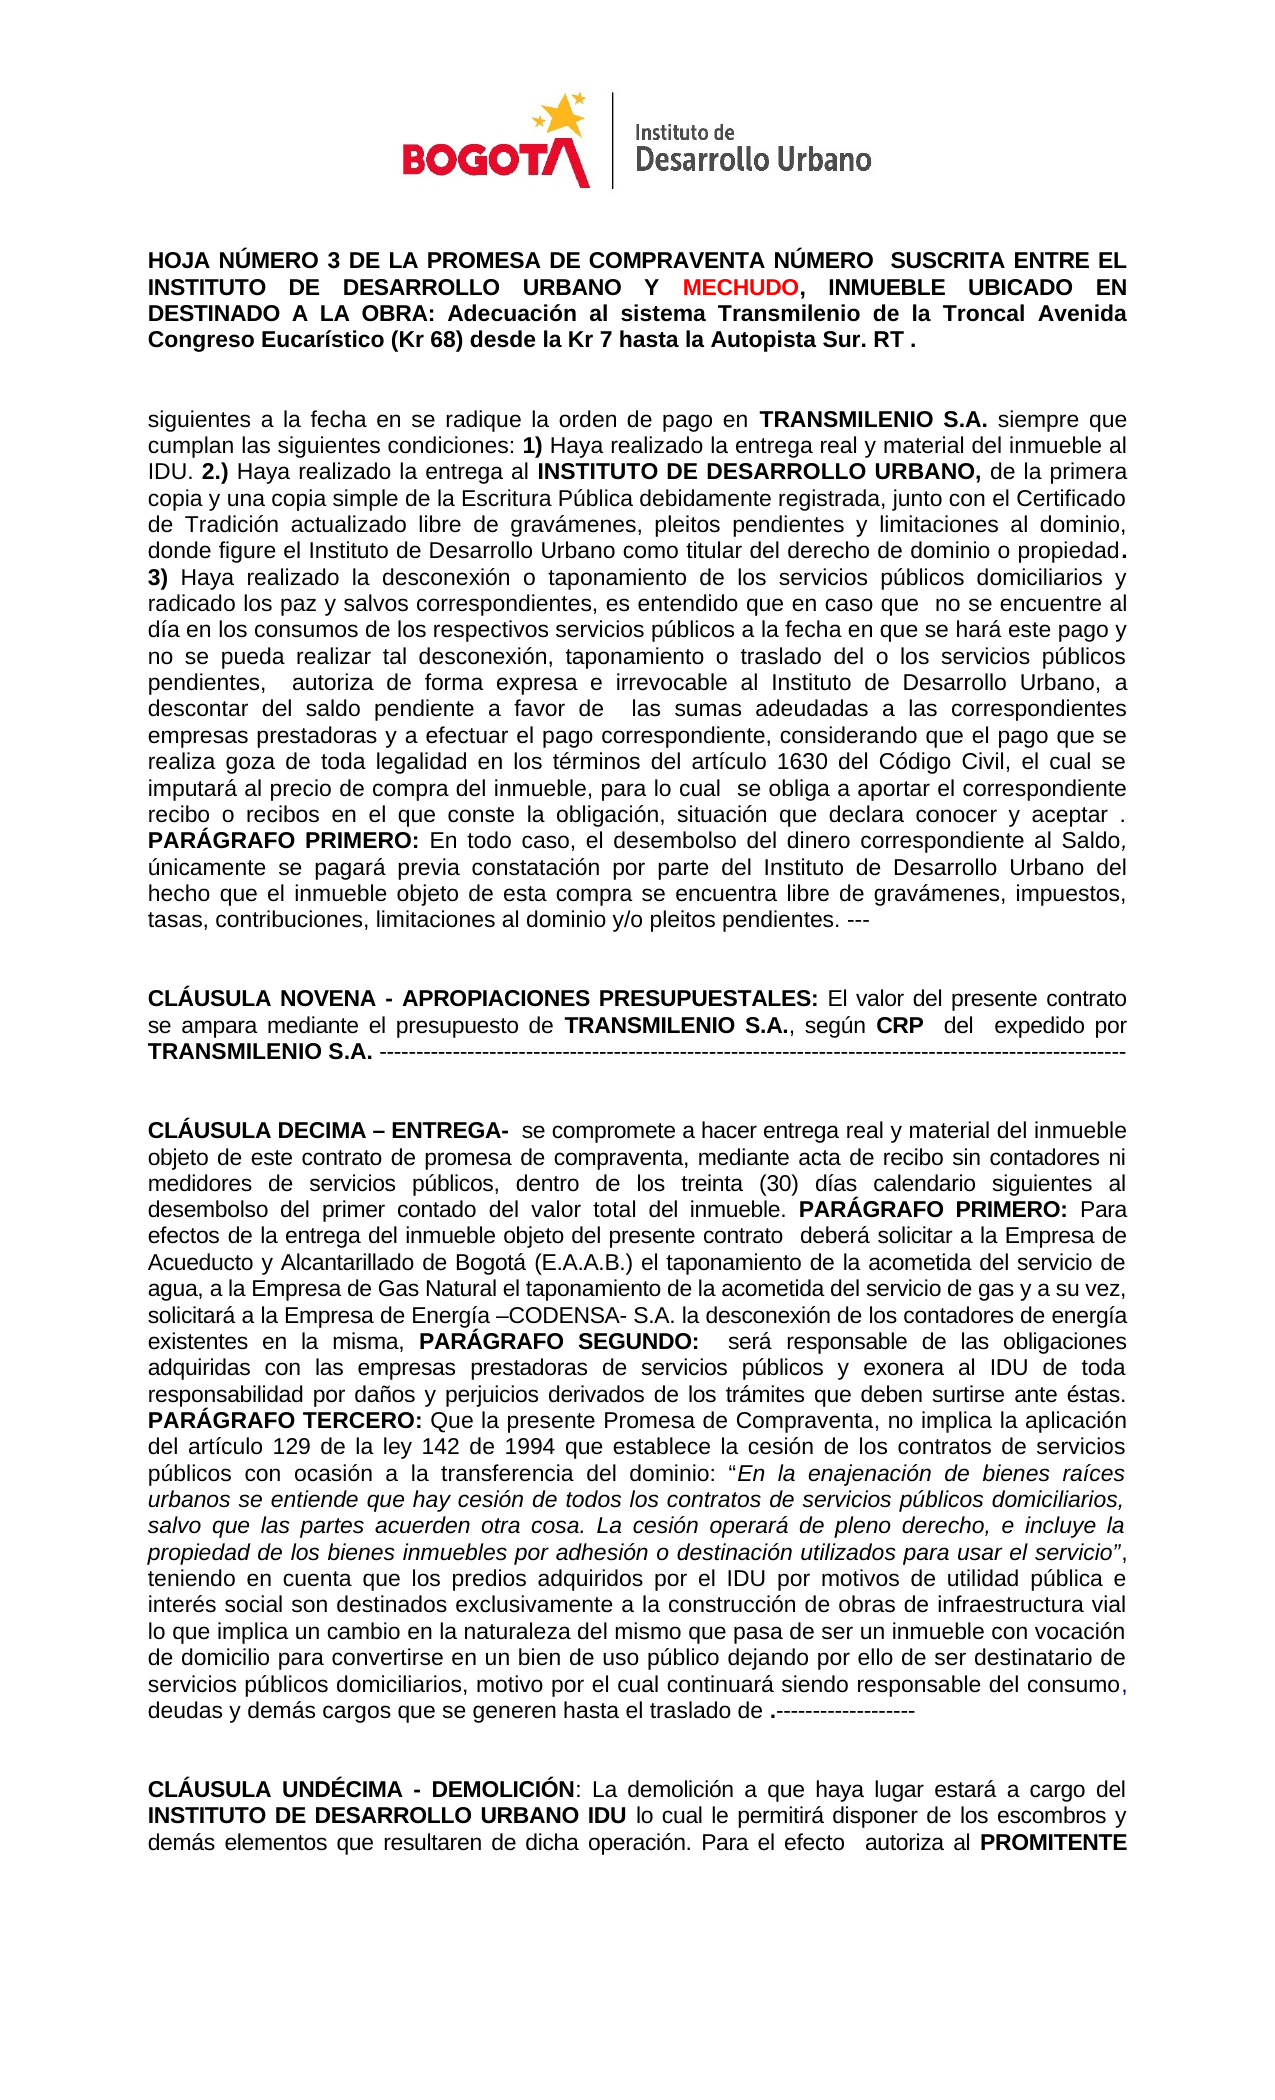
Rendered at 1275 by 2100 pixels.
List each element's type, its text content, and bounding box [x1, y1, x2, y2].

text CLÁUSULA NOVENA - APROPIACIONES PRESUPUESTALES: El valor del presente contrato se ampara mediante el presupuesto de TRANSMILENIO S.A., según CRP del expedido por TRANSMILENIO S.A. ------------------------------------------------------------------------------------------------------ [148, 985, 1127, 1064]
text CLÁUSULA DECIMA – ENTREGA- se compromete a hacer entrega real y material del inmueble objeto de este contrato de promesa de compraventa, mediante acta de recibo sin contadores ni medidores de servicios públicos, dentro de los treinta (30) días calendario siguientes al desembolso del primer contado del valor total del inmueble. PARÁGRAFO PRIMERO: Para efectos de la entrega del inmueble objeto del presente contrato deberá solicitar a la Empresa de Acueducto y Alcantarillado de Bogotá (E.A.A.B.) el taponamiento de la acometida del servicio de agua, a la Empresa de Gas Natural el taponamiento de la acometida del servicio de gas y a su vez, solicitará a la Empresa de Energía –CODENSA- S.A. la desconexión de los contadores de energía existentes en la misma, PARÁGRAFO SEGUNDO: será responsable de las obligaciones adquiridas con las empresas prestadoras de servicios públicos y exonera al IDU de toda responsabilidad por daños y perjuicios derivados de los trámites que deben surtirse ante éstas. PARÁGRAFO TERCERO: Que la presente Promesa de Compraventa, no implica la aplicación del artículo 129 de la ley 142 de 1994 que establece la cesión de los contratos de servicios públicos con ocasión a la transferencia del dominio: “En la enajenación de bienes raíces urbanos se entiende que hay cesión de todos los contratos de servicios públicos domiciliarios, salvo que las partes acuerden otra cosa. La cesión operará de pleno derecho, e incluye la propiedad de los bienes inmuebles por adhesión o destinación utilizados para usar el servicio”, teniendo en cuenta que los predios adquiridos por el IDU por motivos de utilidad pública e interés social son destinados exclusivamente a la construcción de obras de infraestructura vial lo que implica un cambio en la naturaleza del mismo que pasa de ser un inmueble con vocación de domicilio para convertirse en un bien de uso público dejando por ello de ser destinatario de servicios públicos domiciliarios, motivo por el cual continuará siendo responsable del consumo, deudas y demás cargos que se generen hasta el traslado de .------------------- [148, 1117, 1127, 1723]
picture [399, 88, 876, 194]
